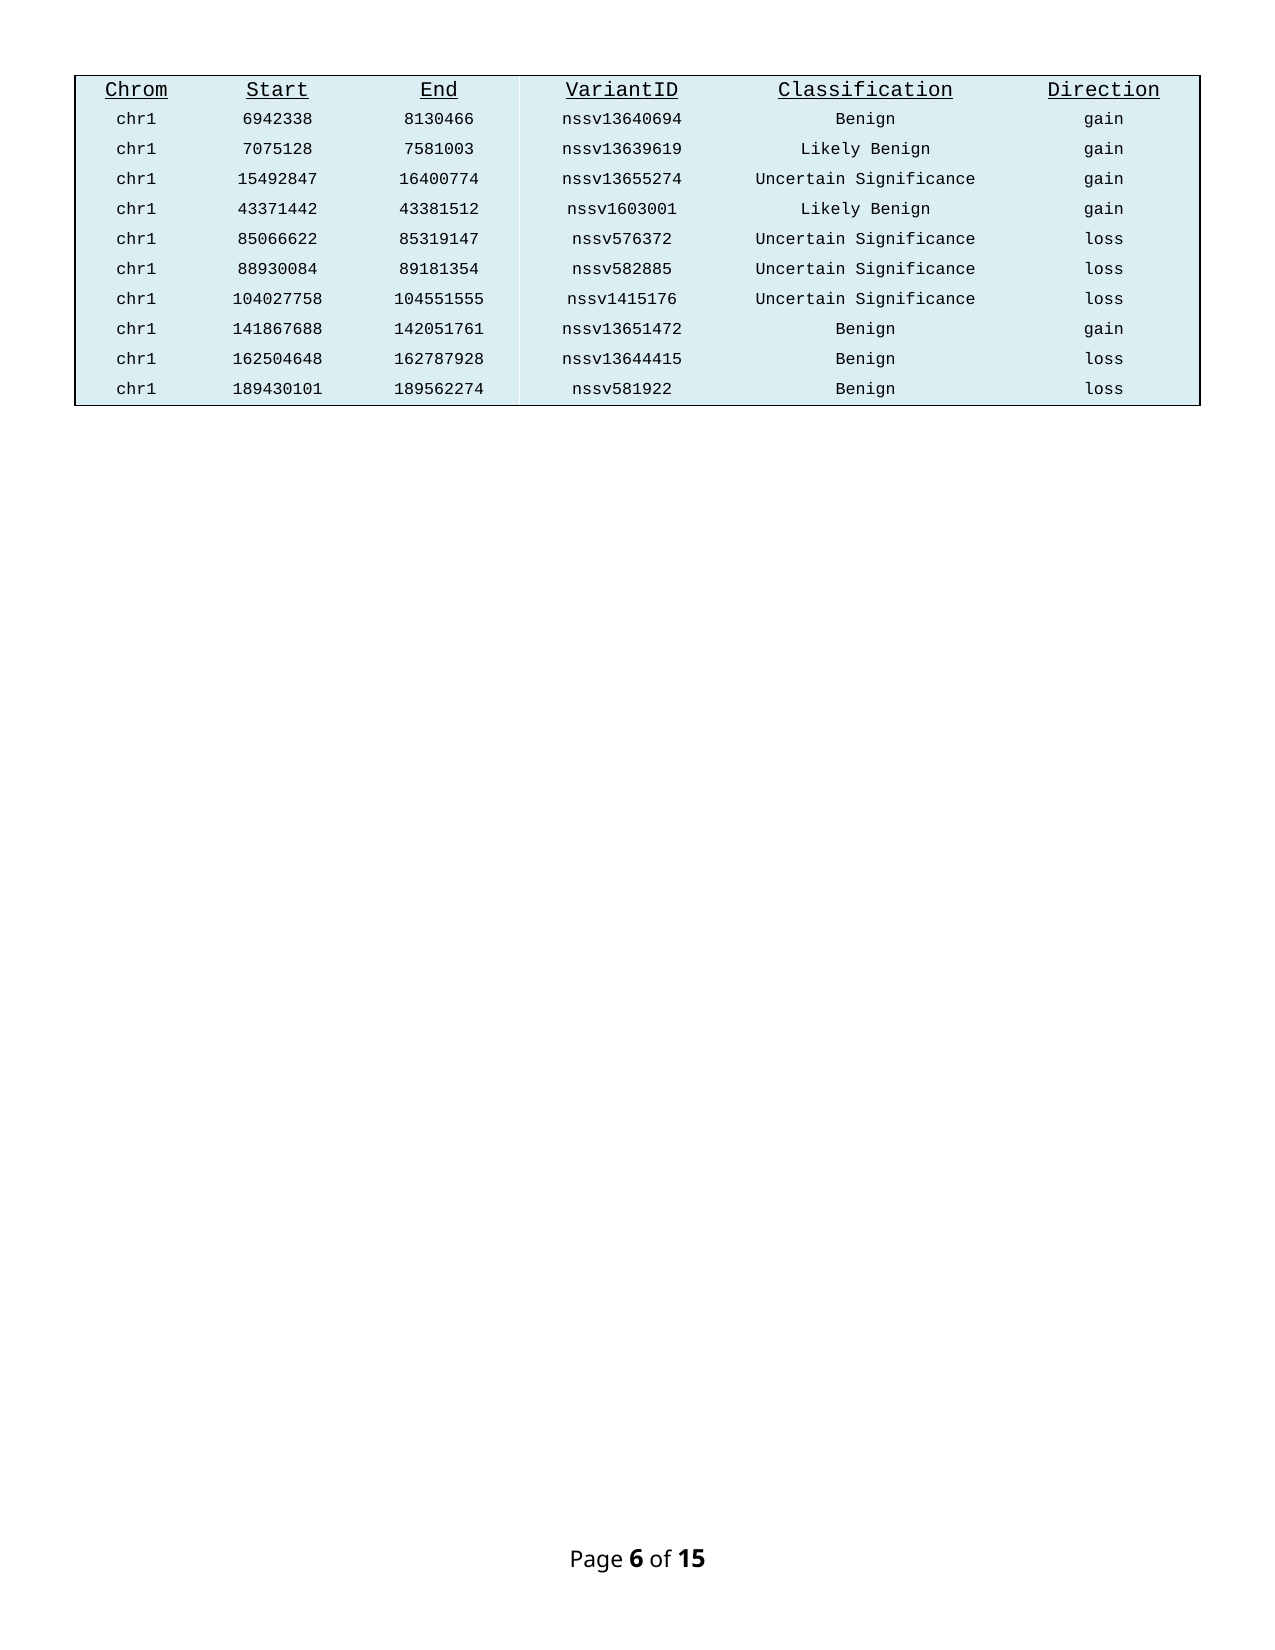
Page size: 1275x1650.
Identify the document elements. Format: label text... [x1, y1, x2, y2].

table_cell chr1 [76, 225, 197, 255]
table_header Start [197, 76, 358, 105]
table_cell 89181354 [358, 255, 519, 285]
table_header Direction [1007, 76, 1199, 105]
table_cell chr1 [76, 135, 197, 165]
table_cell 8130466 [358, 105, 519, 135]
table_cell Uncertain Significance [724, 255, 1007, 285]
table_cell gain [1007, 195, 1199, 225]
table_cell chr1 [76, 285, 197, 315]
table_cell gain [1007, 135, 1199, 165]
table_cell Uncertain Significance [724, 165, 1007, 195]
table_cell nssv13639619 [520, 135, 724, 165]
table_cell 104551555 [358, 285, 519, 315]
table_cell 85319147 [358, 225, 519, 255]
table_cell 141867688 [197, 315, 358, 345]
table_cell 88930084 [197, 255, 358, 285]
table_cell 6942338 [197, 105, 358, 135]
table_header End [358, 76, 519, 105]
table_cell nssv13644415 [520, 345, 724, 375]
table_cell 7075128 [197, 135, 358, 165]
table_cell nssv581922 [520, 375, 724, 405]
table_cell nssv13651472 [520, 315, 724, 345]
table_cell gain [1007, 105, 1199, 135]
table_cell 15492847 [197, 165, 358, 195]
table_cell loss [1007, 255, 1199, 285]
table_cell 162504648 [197, 345, 358, 375]
table_cell nssv1415176 [520, 285, 724, 315]
table_cell 104027758 [197, 285, 358, 315]
table_cell loss [1007, 375, 1199, 405]
table_cell Likely Benign [724, 135, 1007, 165]
table_cell nssv576372 [520, 225, 724, 255]
table_cell Benign [724, 375, 1007, 405]
table_cell 189430101 [197, 375, 358, 405]
table_cell Benign [724, 105, 1007, 135]
table_cell Likely Benign [724, 195, 1007, 225]
table_cell 142051761 [358, 315, 519, 345]
table_cell 7581003 [358, 135, 519, 165]
table_cell Uncertain Significance [724, 225, 1007, 255]
table_header Classification [724, 76, 1007, 105]
table_cell gain [1007, 165, 1199, 195]
table_cell Benign [724, 315, 1007, 345]
table_cell chr1 [76, 375, 197, 405]
table_header VariantID [520, 76, 724, 105]
table_cell chr1 [76, 165, 197, 195]
table_cell gain [1007, 315, 1199, 345]
table_cell 189562274 [358, 375, 519, 405]
table_cell chr1 [76, 255, 197, 285]
table_cell loss [1007, 225, 1199, 255]
table_cell nssv13655274 [520, 165, 724, 195]
table_cell Benign [724, 345, 1007, 375]
table_cell 16400774 [358, 165, 519, 195]
table_cell 43381512 [358, 195, 519, 225]
table_cell 85066622 [197, 225, 358, 255]
table_cell 43371442 [197, 195, 358, 225]
table_cell nssv13640694 [520, 105, 724, 135]
table_cell chr1 [76, 105, 197, 135]
table_cell chr1 [76, 195, 197, 225]
table_cell chr1 [76, 315, 197, 345]
table_cell chr1 [76, 345, 197, 375]
table_cell nssv582885 [520, 255, 724, 285]
table_cell loss [1007, 345, 1199, 375]
table_cell Uncertain Significance [724, 285, 1007, 315]
table_cell loss [1007, 285, 1199, 315]
table_cell nssv1603001 [520, 195, 724, 225]
table_cell 162787928 [358, 345, 519, 375]
table_header Chrom [76, 76, 197, 105]
